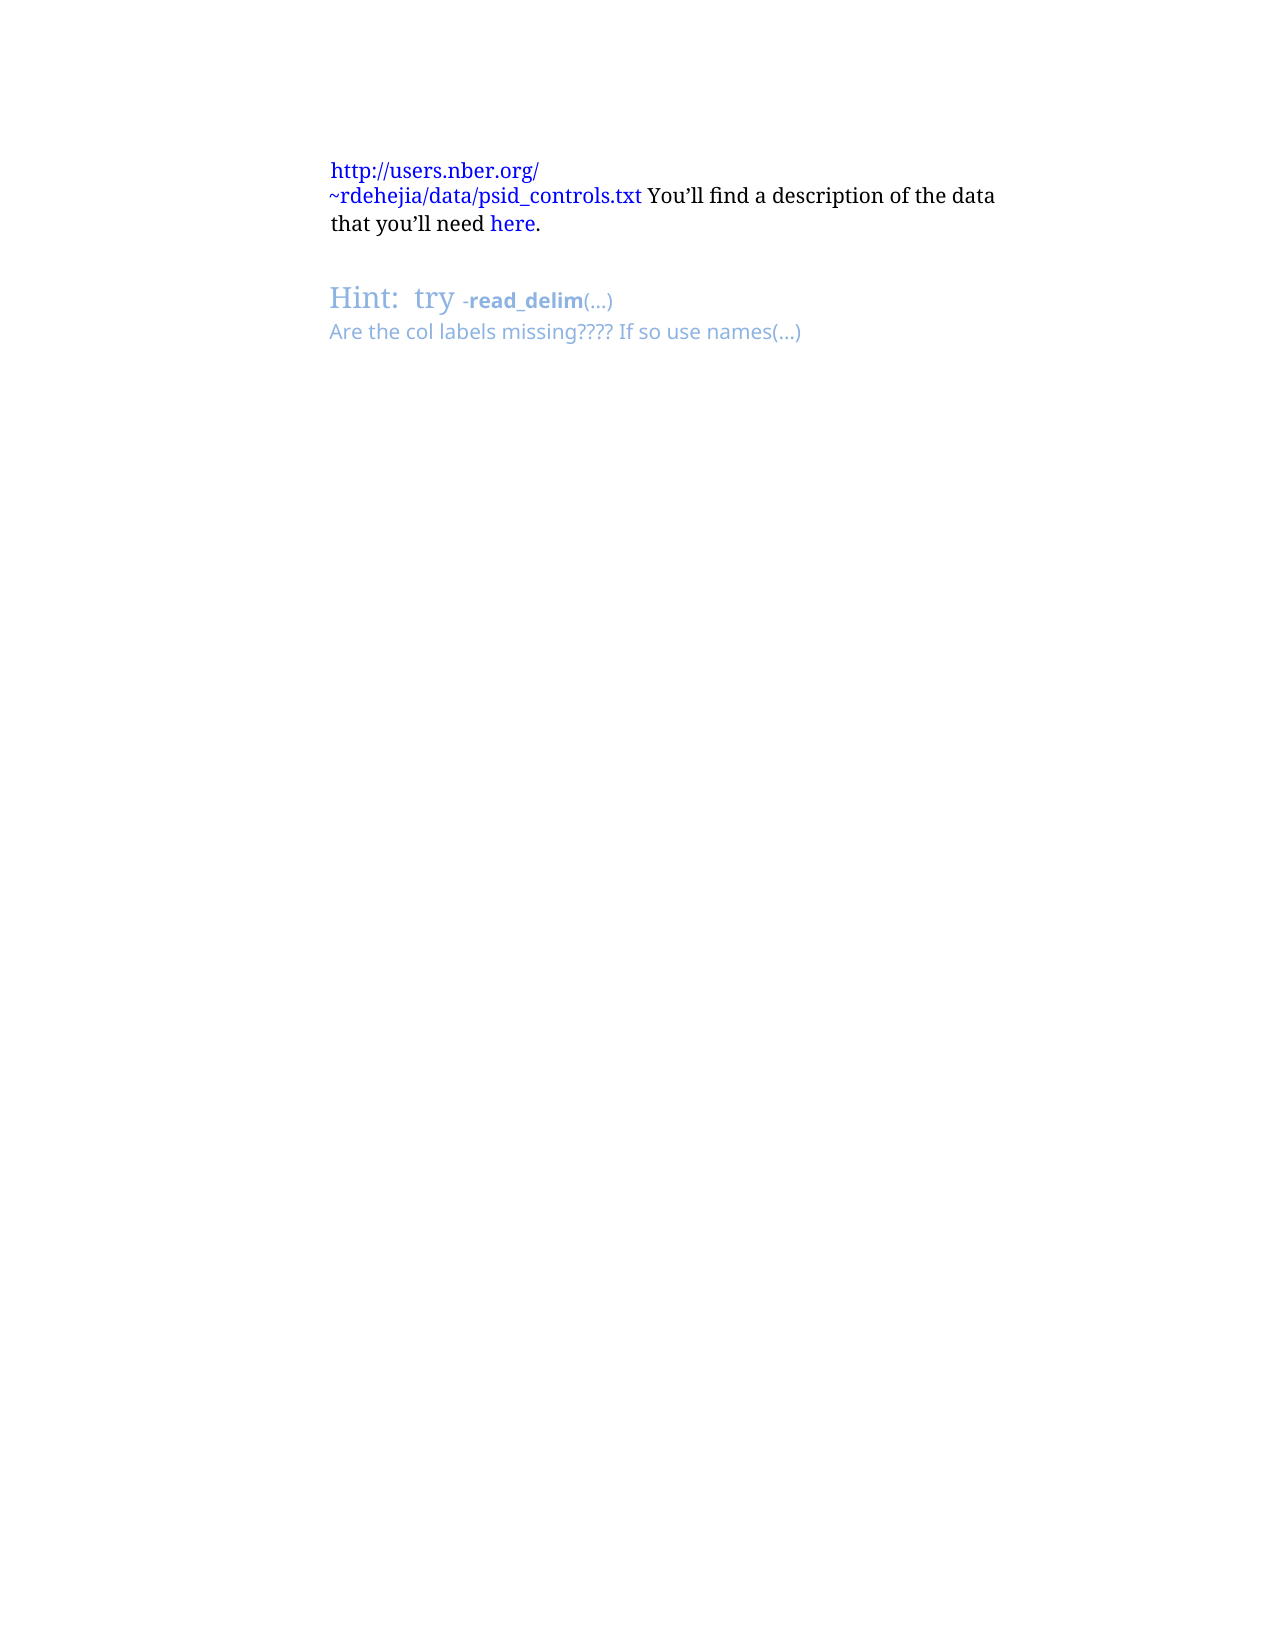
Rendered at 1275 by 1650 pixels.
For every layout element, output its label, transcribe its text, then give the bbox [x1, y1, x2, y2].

text that you’ll need here. [331, 209, 1096, 238]
text ~rdehejia/data/psid_controls.txt You’ll find a description of the data [328, 186, 1096, 208]
text Hint: try -read_delim(…) [179, 277, 1094, 317]
text Are the col labels missing???? If so use names(…) [254, 317, 1094, 346]
list The Lalonde dataset, covering work experiences in the Panel Study of Income Dynamics (psid). Save as psid.RData http://users.nber.org/ [304, 156, 998, 185]
